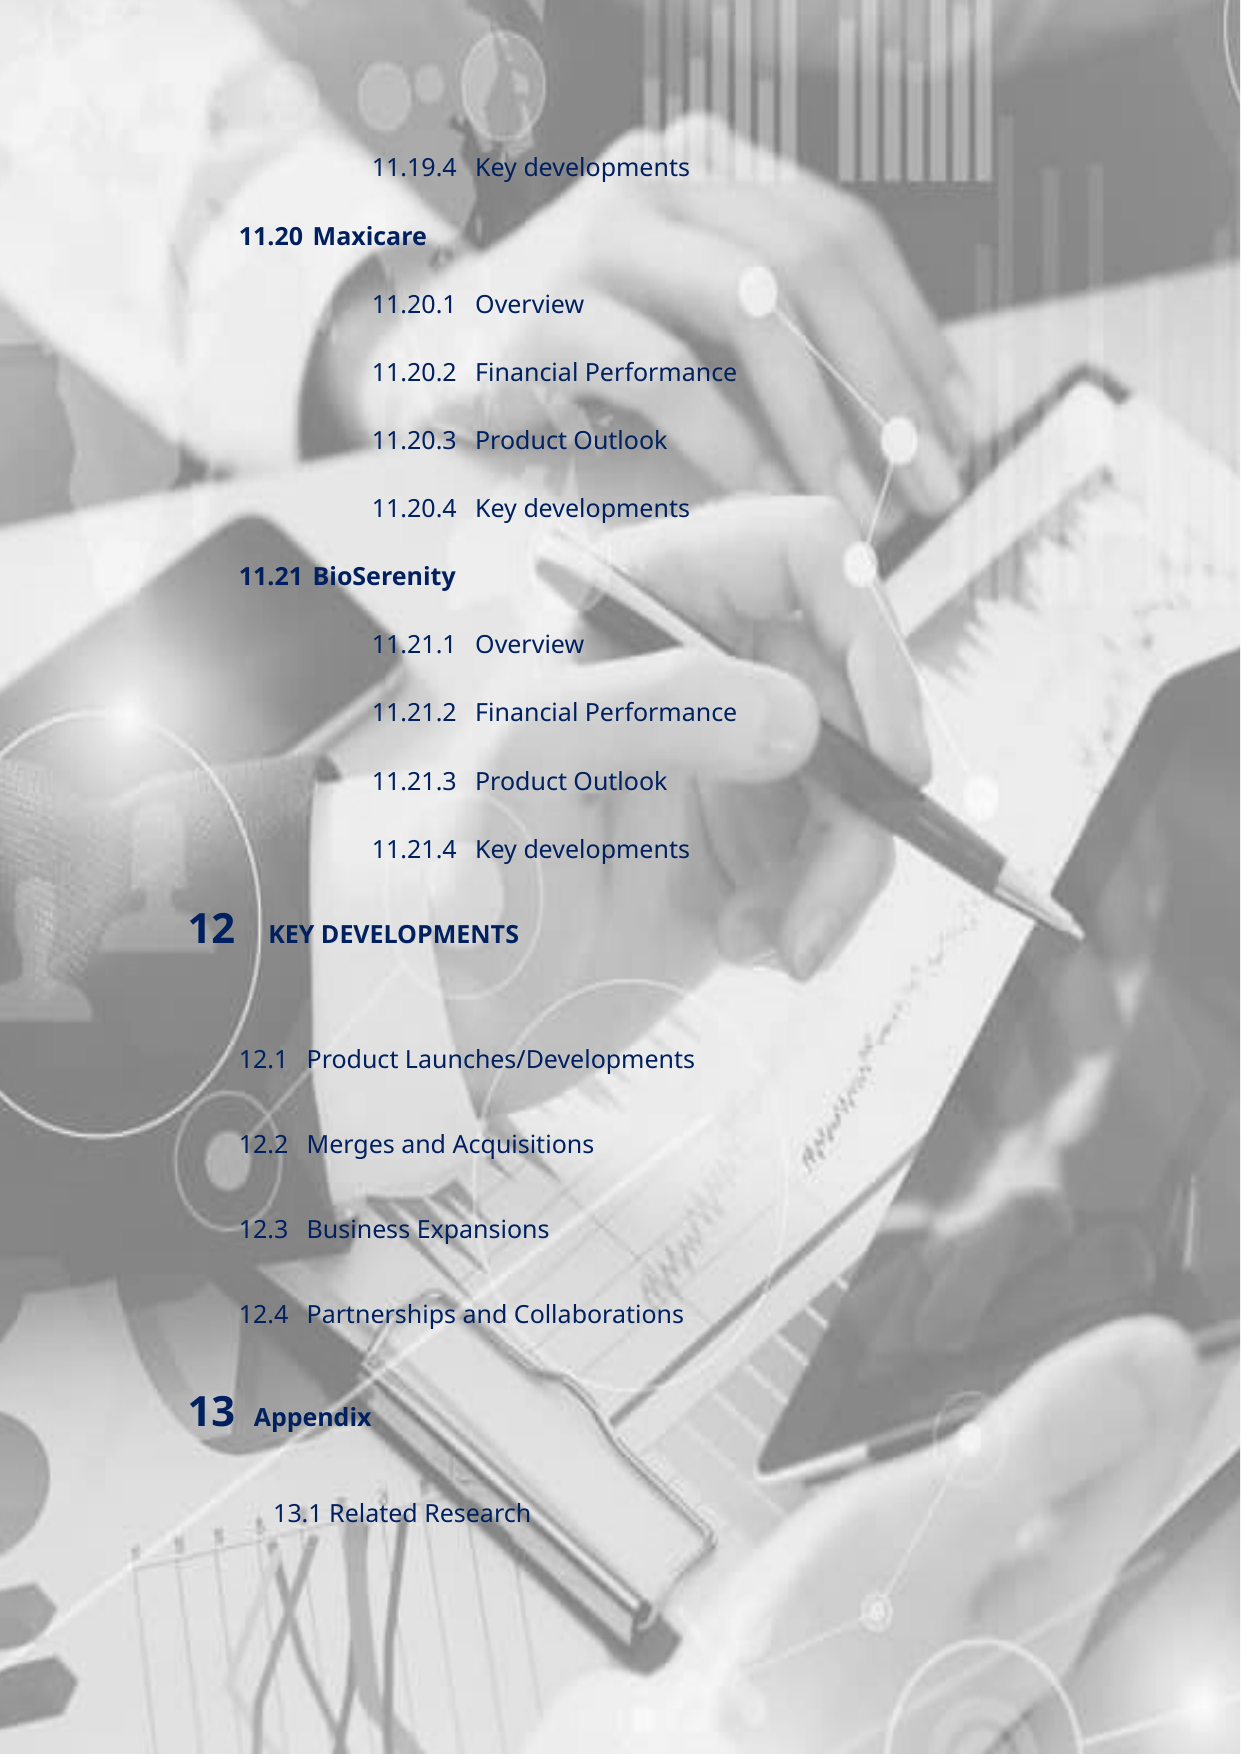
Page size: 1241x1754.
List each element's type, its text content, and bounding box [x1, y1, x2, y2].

list 13.1 Related Research [189, 1495, 1090, 1529]
list Key developments [372, 831, 1090, 865]
list Financial Performance [372, 354, 1090, 388]
list Appendix [187, 1382, 1090, 1438]
list Key developments [372, 491, 1090, 525]
list Maxicare [239, 218, 1090, 252]
list Partnerships and Collaborations [239, 1297, 1090, 1331]
list Financial Performance [372, 695, 1090, 729]
list Key developments [372, 150, 1090, 184]
list Overview [372, 286, 1090, 320]
list Overview [372, 627, 1090, 661]
list KEY DEVELOPMENTS [187, 899, 1090, 956]
list Business Expansions [239, 1211, 1090, 1246]
list Product Outlook [372, 763, 1090, 797]
list BioSerenity [239, 559, 1090, 593]
list Merges and Acquisitions [239, 1126, 1090, 1160]
list Product Launches/Developments [239, 1041, 1090, 1075]
list Product Outlook [372, 422, 1090, 457]
